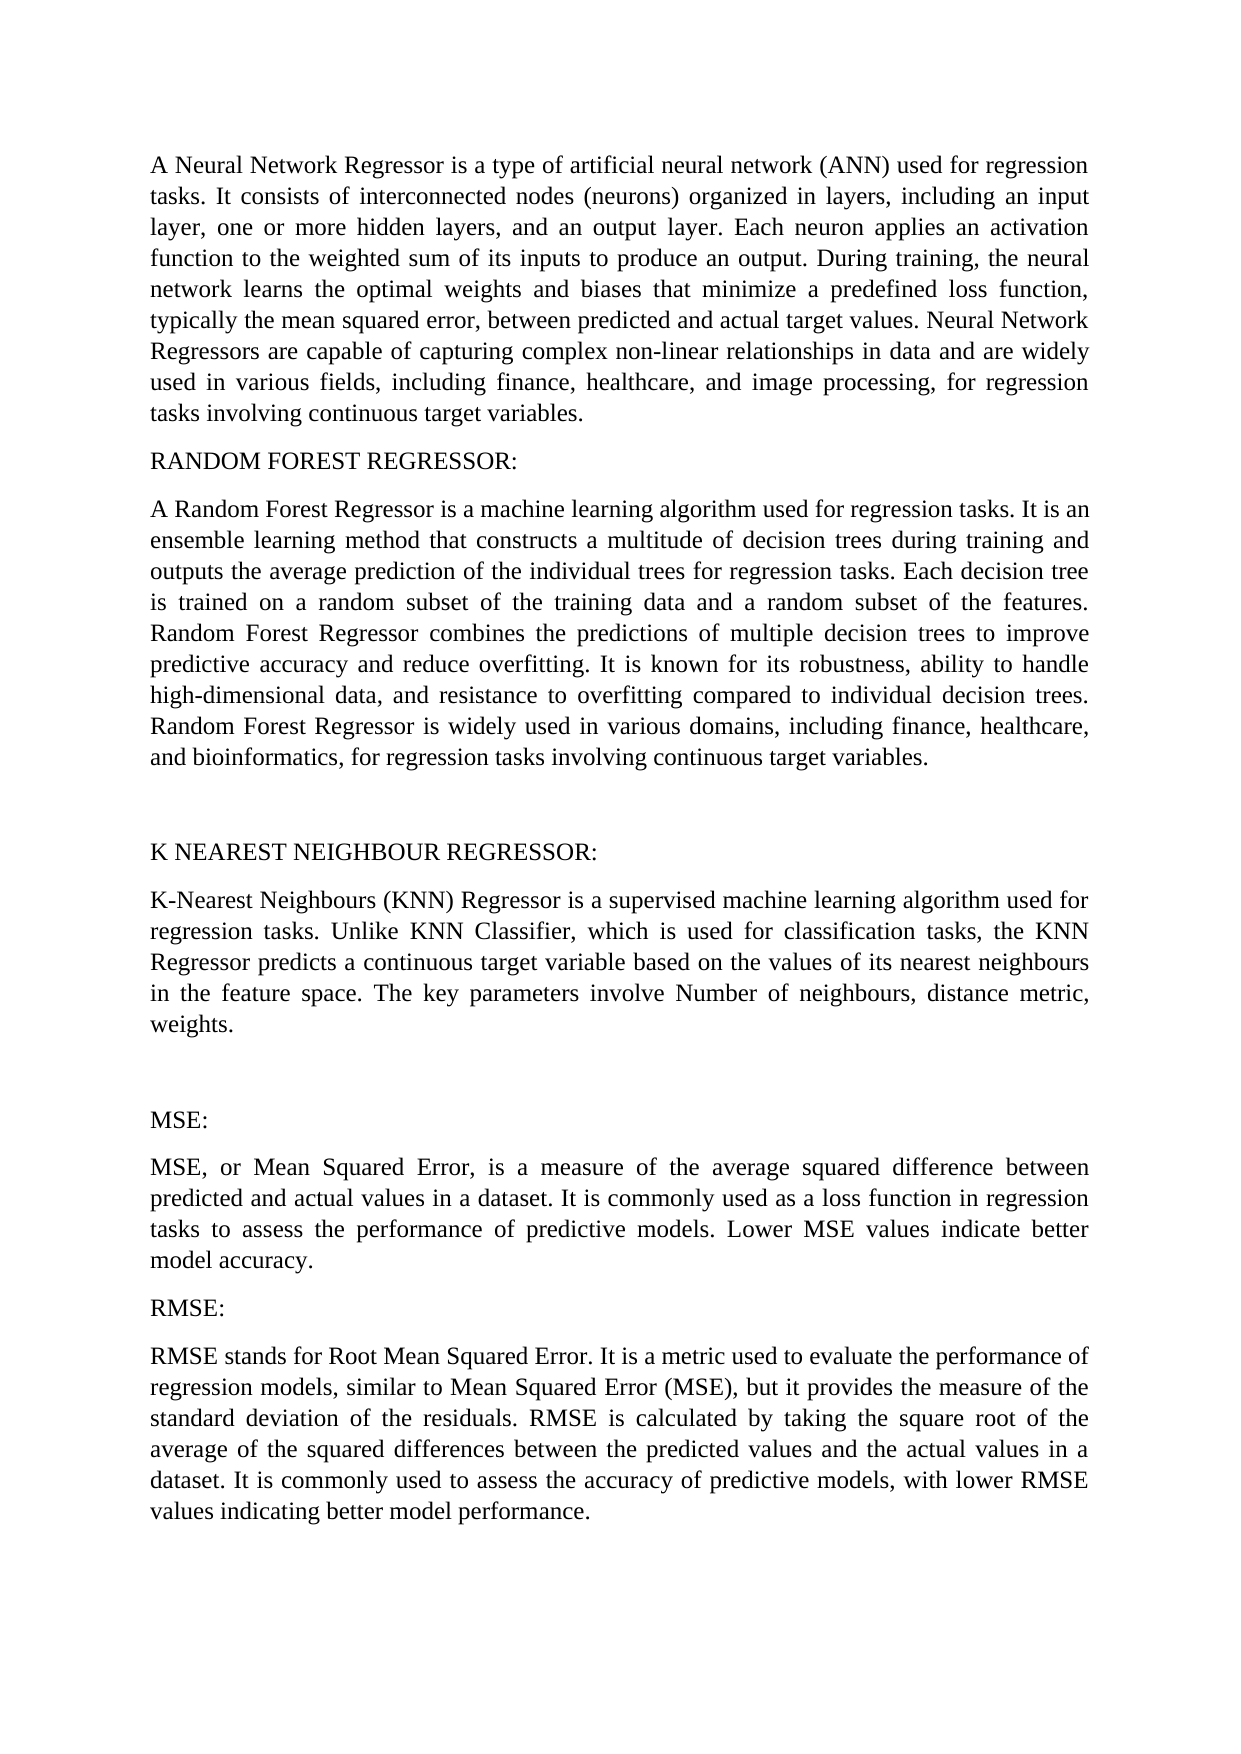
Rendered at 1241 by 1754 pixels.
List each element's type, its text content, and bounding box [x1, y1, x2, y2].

text MSE, or Mean Squared Error, is a measure of the average squared difference between predicted and actual values in a dataset. It is commonly used as a loss function in regression tasks to assess the performance of predictive models. Lower MSE values indicate better model accuracy. [150, 1152, 1090, 1274]
text RMSE stands for Root Mean Squared Error. It is a metric used to evaluate the performance of regression models, similar to Mean Squared Error (MSE), but it provides the measure of the standard deviation of the residuals. RMSE is calculated by taking the square root of the average of the squared differences between the predicted values and the actual values in a dataset. It is commonly used to assess the accuracy of predictive models, with lower RMSE values indicating better model performance. [150, 1341, 1090, 1525]
text K NEAREST NEIGHBOUR REGRESSOR: [150, 837, 1090, 866]
text A Neural Network Regressor is a type of artificial neural network (ANN) used for regression tasks. It consists of interconnected nodes (neurons) organized in layers, including an input layer, one or more hidden layers, and an output layer. Each neuron applies an activation function to the weighted sum of its inputs to produce an output. During training, the neural network learns the optimal weights and biases that minimize a predefined loss function, typically the mean squared error, between predicted and actual target values. Neural Network Regressors are capable of capturing complex non-linear relationships in data and are widely used in various fields, including finance, healthcare, and image processing, for regression tasks involving continuous target variables. [150, 150, 1090, 427]
text MSE: [150, 1105, 1090, 1133]
text RANDOM FOREST REGRESSOR: [150, 446, 1090, 475]
text RMSE: [150, 1293, 1090, 1322]
text K-Nearest Neighbours (KNN) Regressor is a supervised machine learning algorithm used for regression tasks. Unlike KNN Classifier, which is used for classification tasks, the KNN Regressor predicts a continuous target variable based on the values of its nearest neighbours in the feature space. The key parameters involve Number of neighbours, distance metric, weights. [150, 885, 1090, 1038]
text A Random Forest Regressor is a machine learning algorithm used for regression tasks. It is an ensemble learning method that constructs a multitude of decision trees during training and outputs the average prediction of the individual trees for regression tasks. Each decision tree is trained on a random subset of the training data and a random subset of the features. Random Forest Regressor combines the predictions of multiple decision trees to improve predictive accuracy and reduce overfitting. It is known for its robustness, ability to handle high-dimensional data, and resistance to overfitting compared to individual decision trees. Random Forest Regressor is widely used in various domains, including finance, healthcare, and bioinformatics, for regression tasks involving continuous target variables. [150, 494, 1090, 771]
